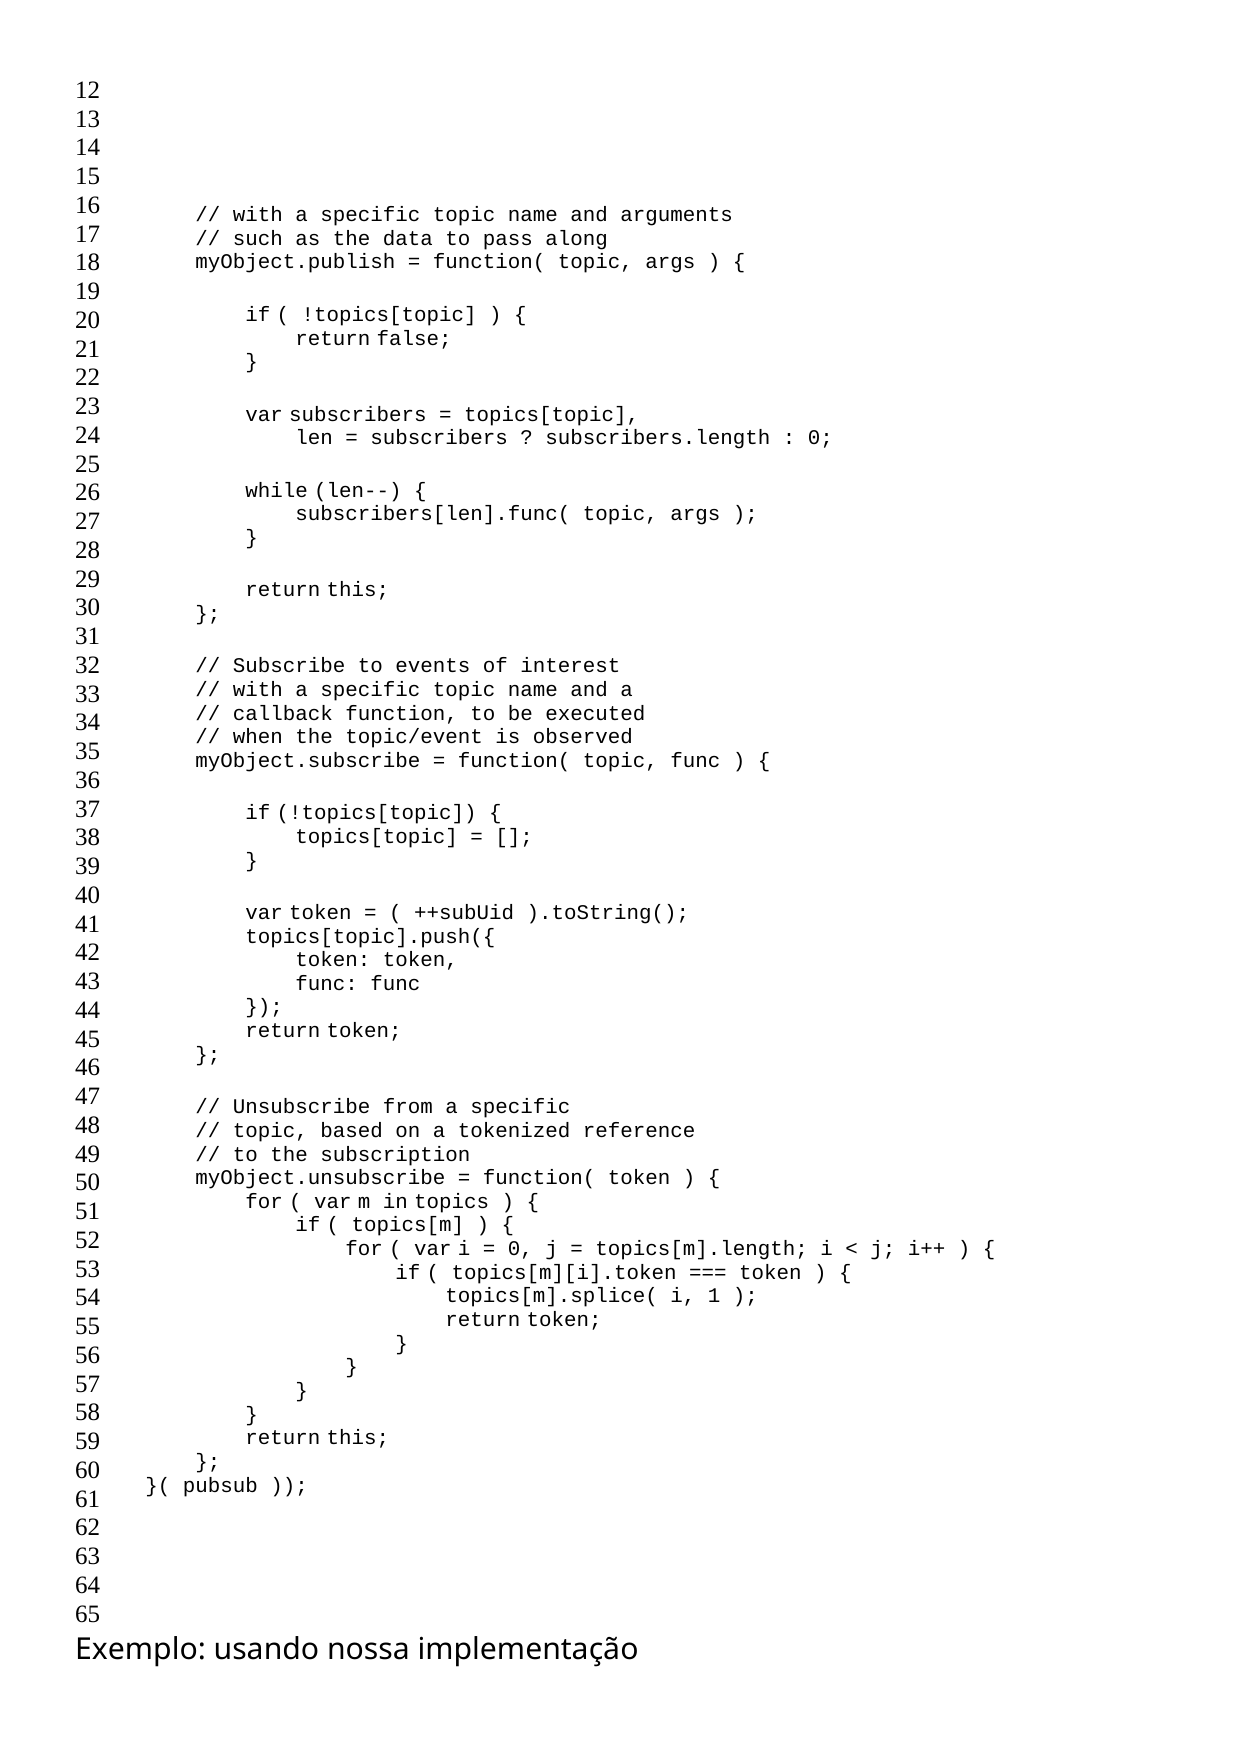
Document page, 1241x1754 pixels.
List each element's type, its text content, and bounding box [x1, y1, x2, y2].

text Exemplo: usando nossa implementação [75, 1627, 1165, 1669]
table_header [75, 75, 145, 1627]
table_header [145, 75, 1231, 1627]
